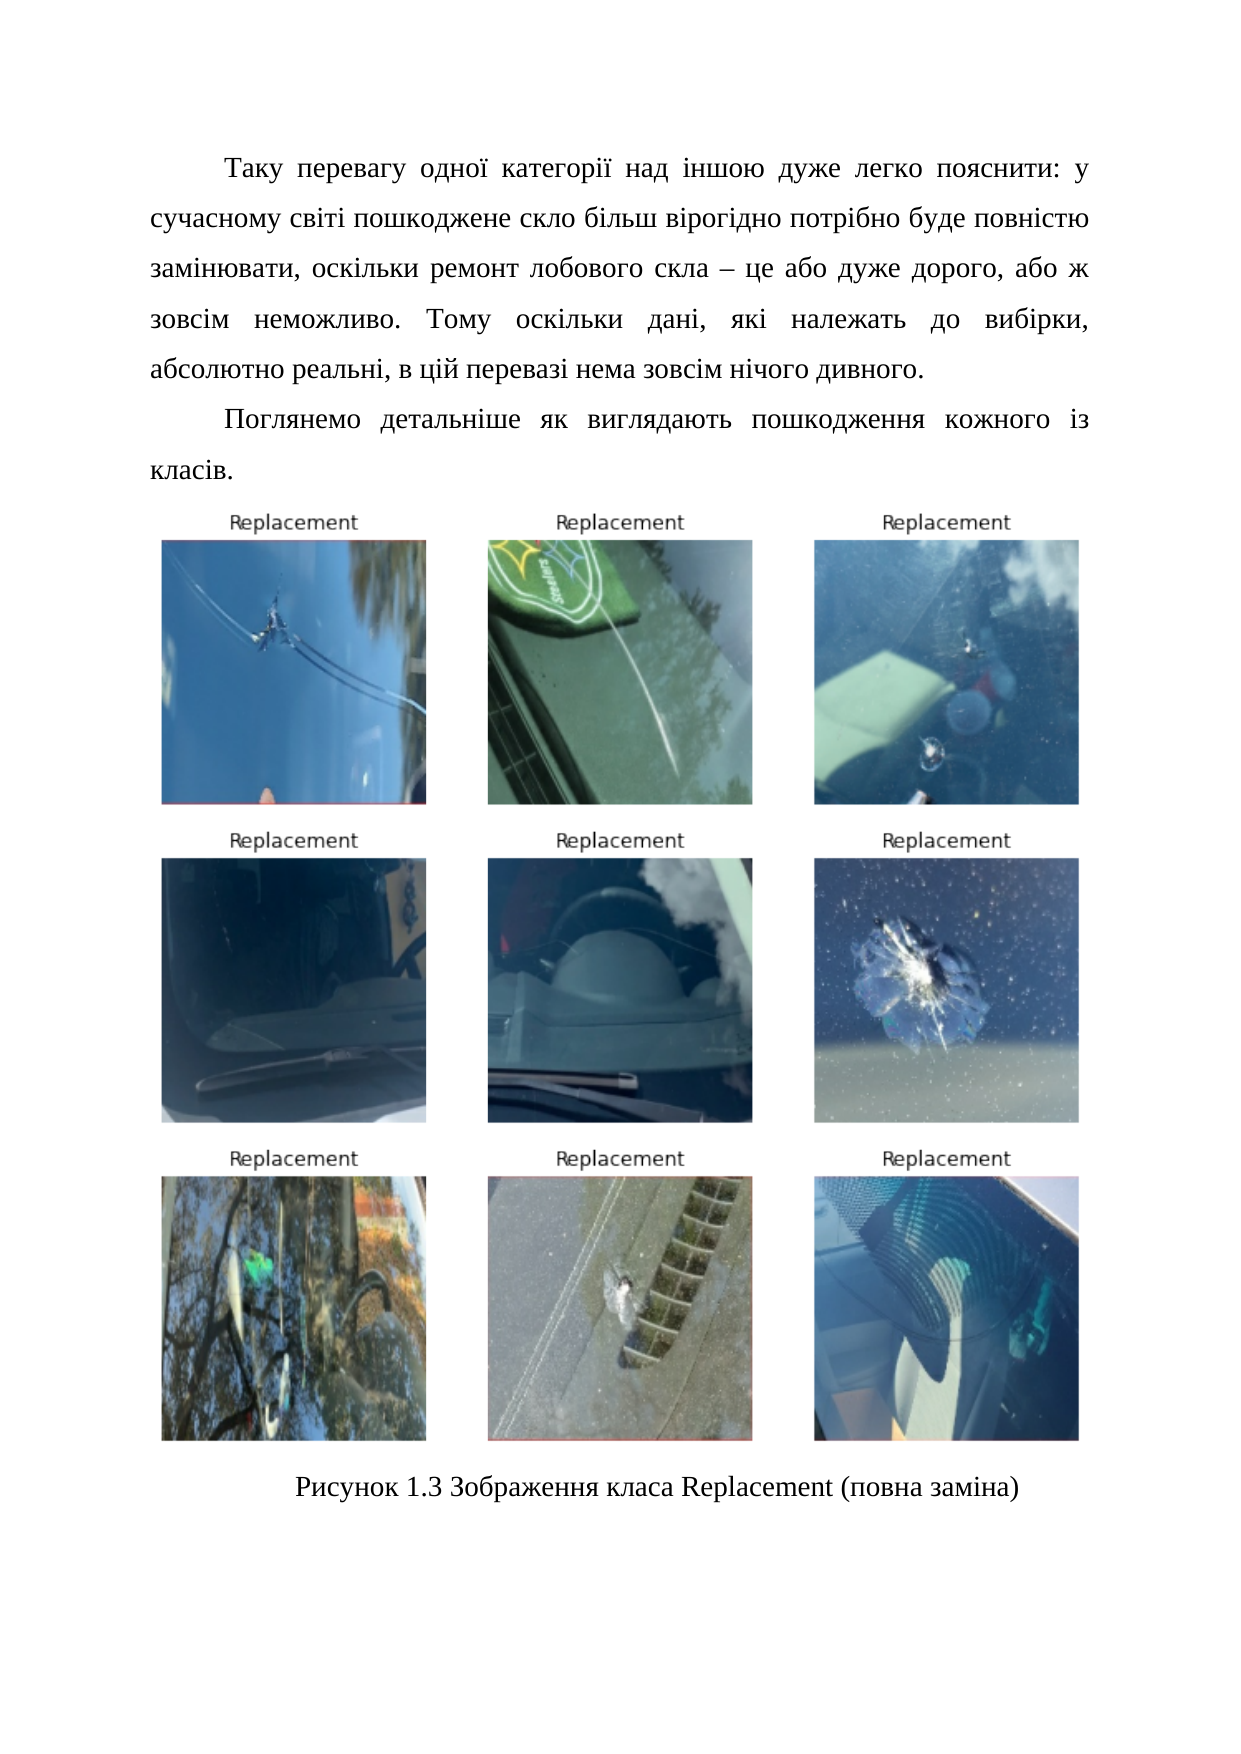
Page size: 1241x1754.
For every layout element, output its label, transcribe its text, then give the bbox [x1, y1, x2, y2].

text Поглянемо детальніше як виглядають пошкодження кожного із класів. [150, 402, 1090, 485]
text Рисунок 1.3 Зображення класа Replacement (повна заміна) [150, 1469, 1090, 1503]
picture [150, 502, 1091, 1453]
text Таку перевагу одної категорії над іншою дуже легко пояснити: у сучасному світі пошкоджене скло більш вірогідно потрібно буде повністю замінювати, оскільки ремонт лобового скла – це або дуже дорого, або ж зовсім неможливо. Тому оскільки дані, які належать до вибірки, абсолютно реальні, в цій перевазі нема зовсім нічого дивного. [150, 150, 1090, 385]
